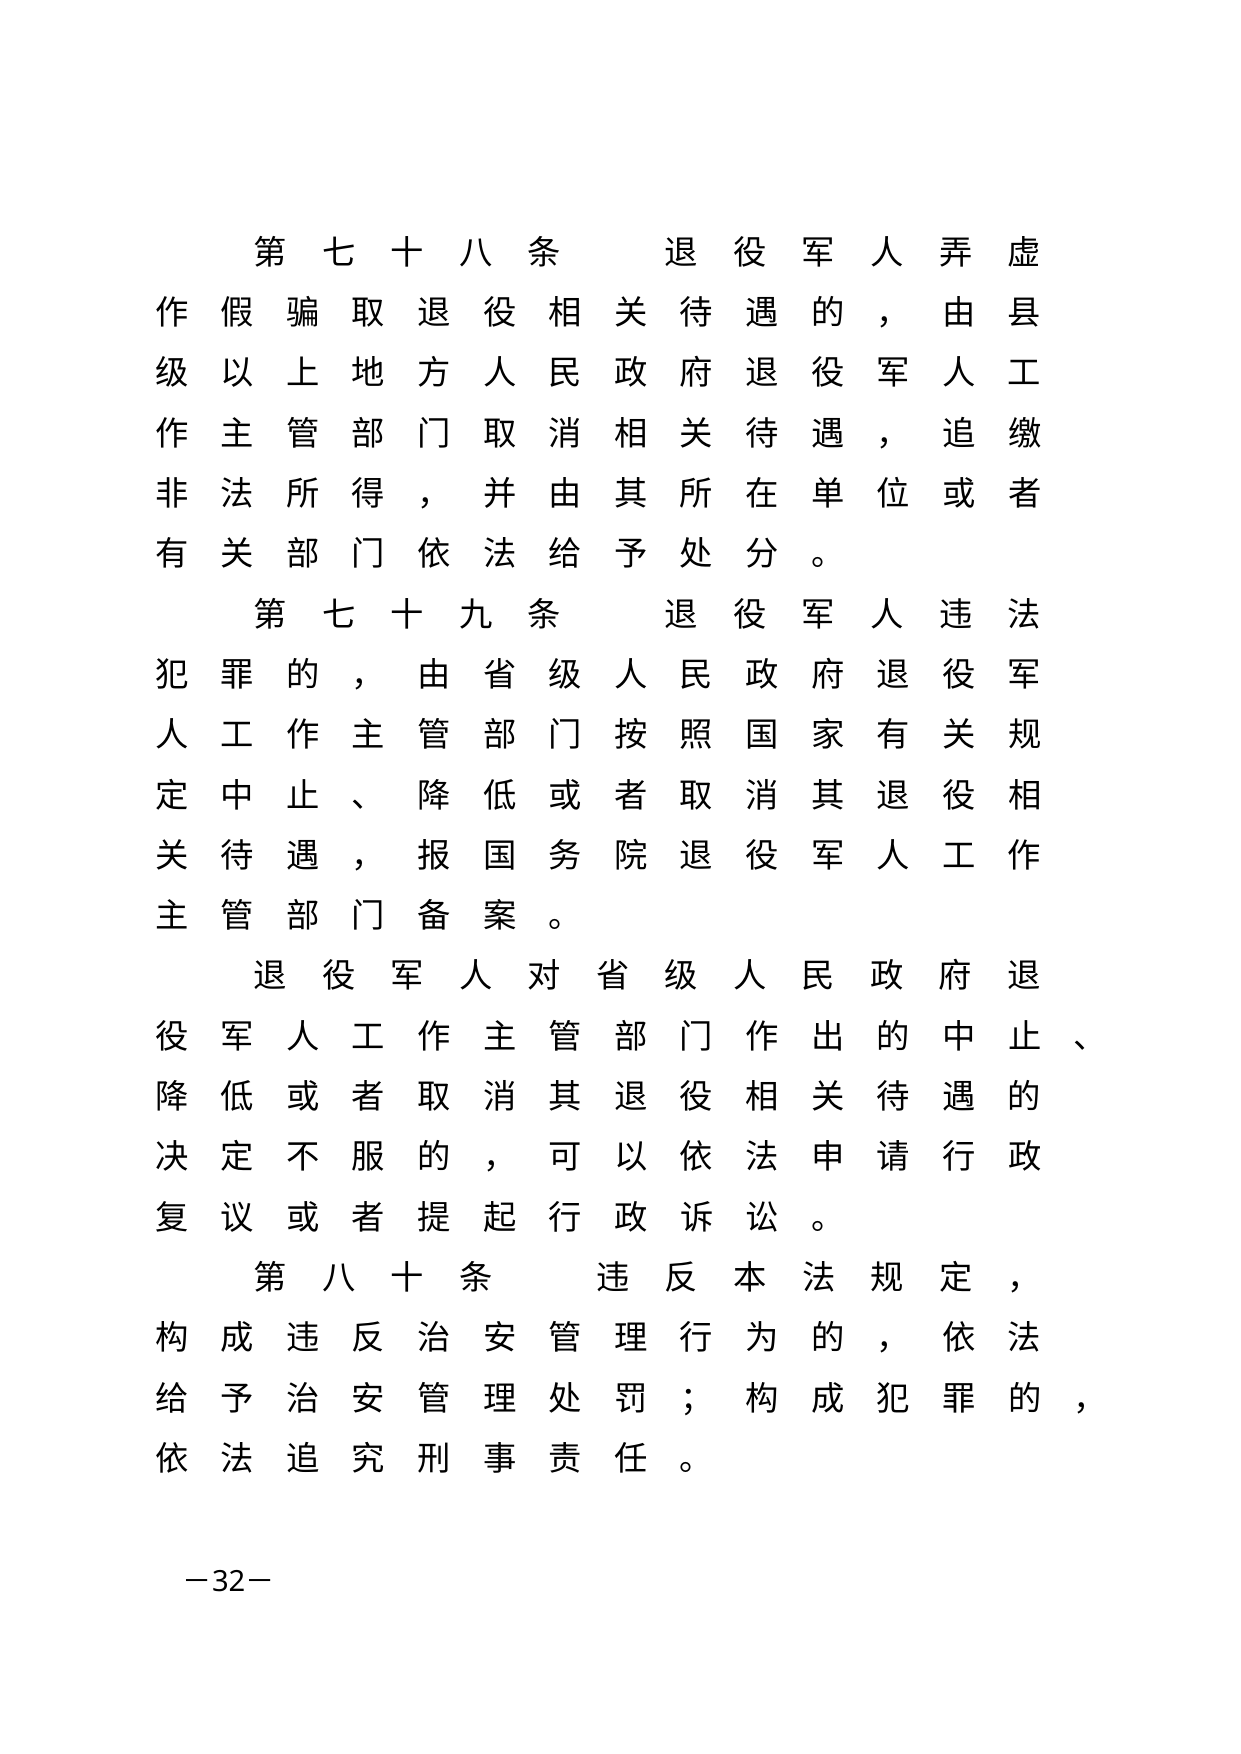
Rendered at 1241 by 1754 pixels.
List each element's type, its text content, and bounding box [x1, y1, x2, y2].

text 第七十八条 退役军人弄虚作假骗取退役相关待遇的，由县级以上地方人民政府退役军人工作主管部门取消相关待遇，追缴非法所得，并由其所在单位或者有关部门依法给予处分。 [155, 219, 1073, 581]
text 第七十九条 退役军人违法犯罪的，由省级人民政府退役军人工作主管部门按照国家有关规定中止、降低或者取消其退役相关待遇，报国务院退役军人工作主管部门备案。 [155, 581, 1073, 943]
text 退役军人对省级人民政府退役军人工作主管部门作出的中止、降低或者取消其退役相关待遇的决定不服的，可以依法申请行政复议或者提起行政诉讼。 [155, 943, 1073, 1245]
text 第八十条 违反本法规定，构成违反治安管理行为的，依法给予治安管理处罚；构成犯罪的，依法追究刑事责任。 [155, 1245, 1073, 1486]
